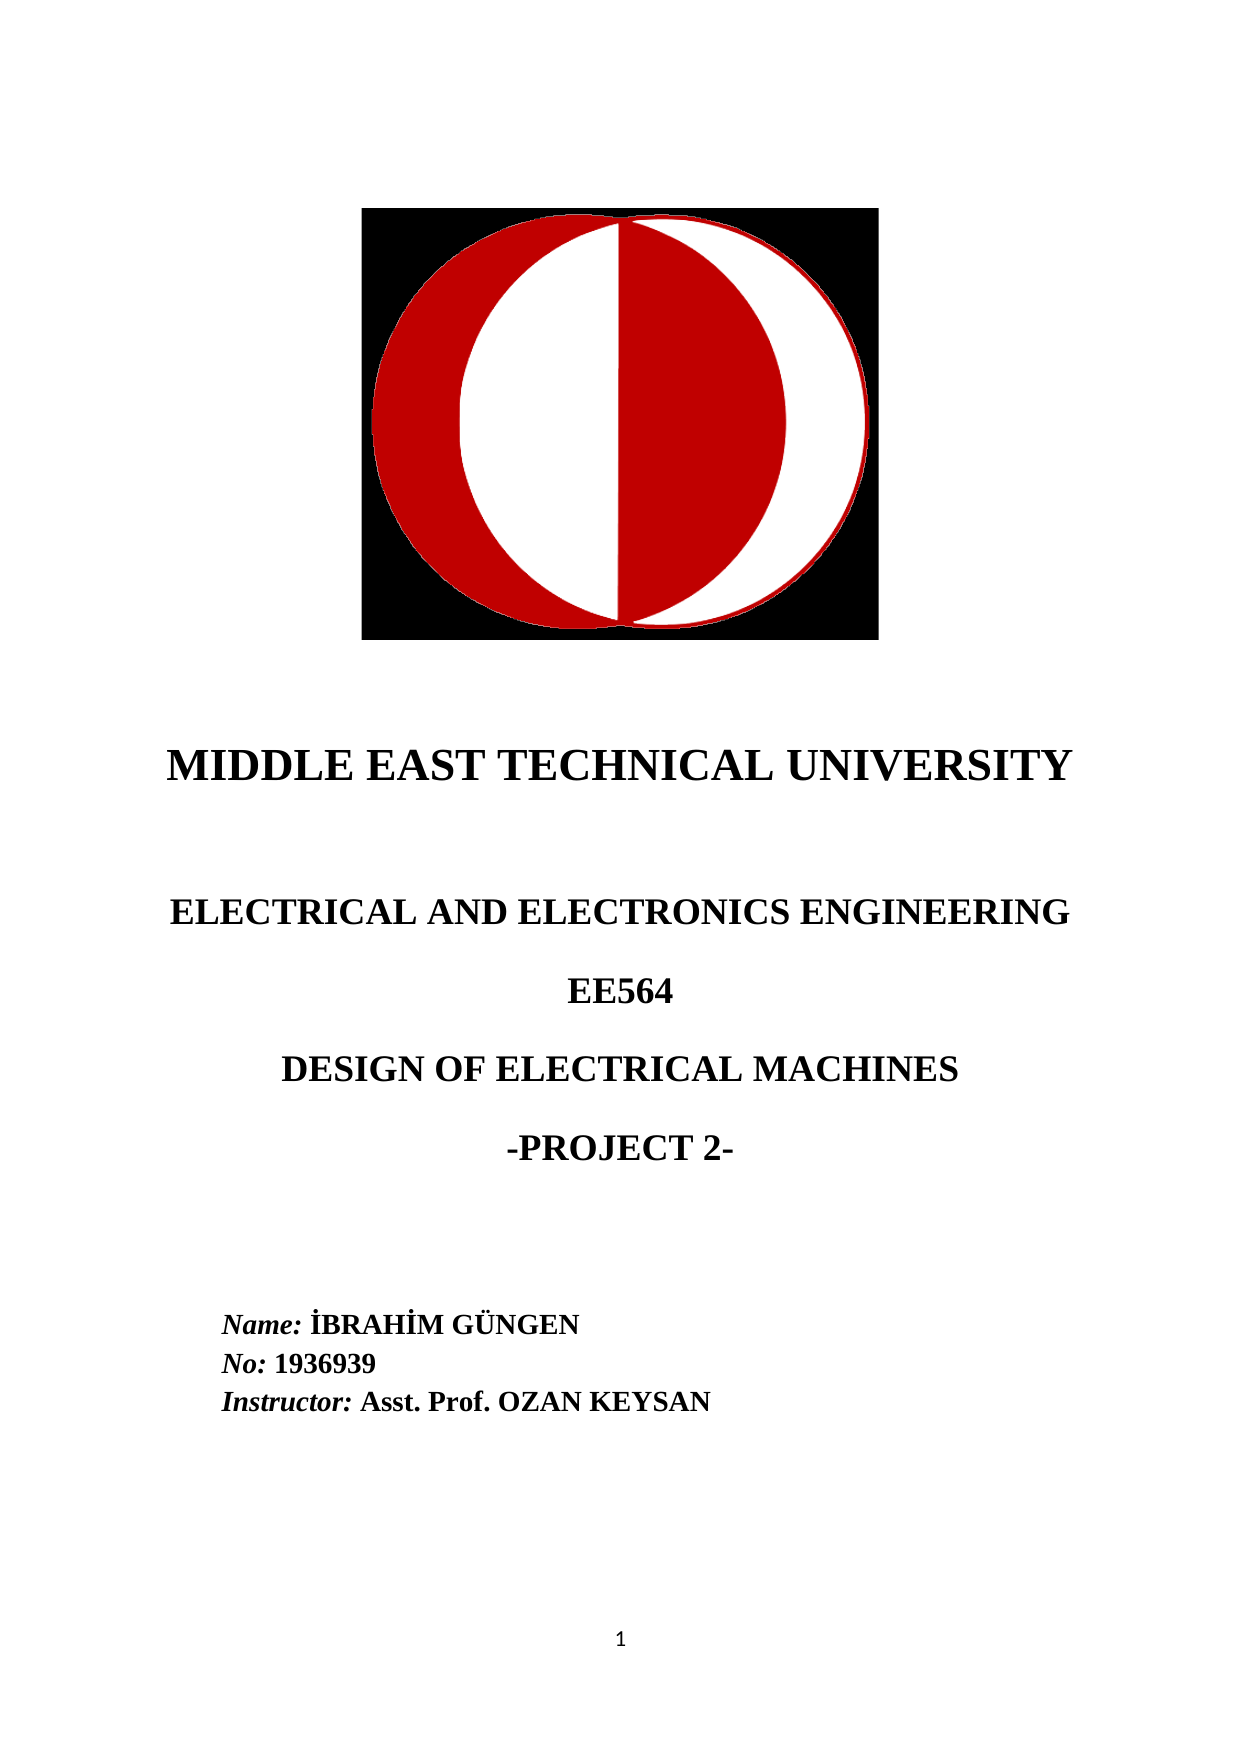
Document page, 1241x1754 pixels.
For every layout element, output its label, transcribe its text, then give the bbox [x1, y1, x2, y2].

text -PROJECT 2- [148, 1126, 1093, 1169]
text Instructor: Asst. Prof. OZAN KEYSAN [221, 1384, 1093, 1418]
text No: 1936939 [221, 1346, 1093, 1379]
text ELECTRICAL AND ELECTRONICS ENGINEERING [148, 889, 1093, 932]
text Name: İBRAHİM GÜNGEN [221, 1307, 1093, 1341]
text EE564 [148, 968, 1093, 1011]
text MIDDLE EAST TECHNICAL UNIVERSITY [148, 737, 1093, 790]
text DESIGN OF ELECTRICAL MACHINES [148, 1047, 1093, 1090]
